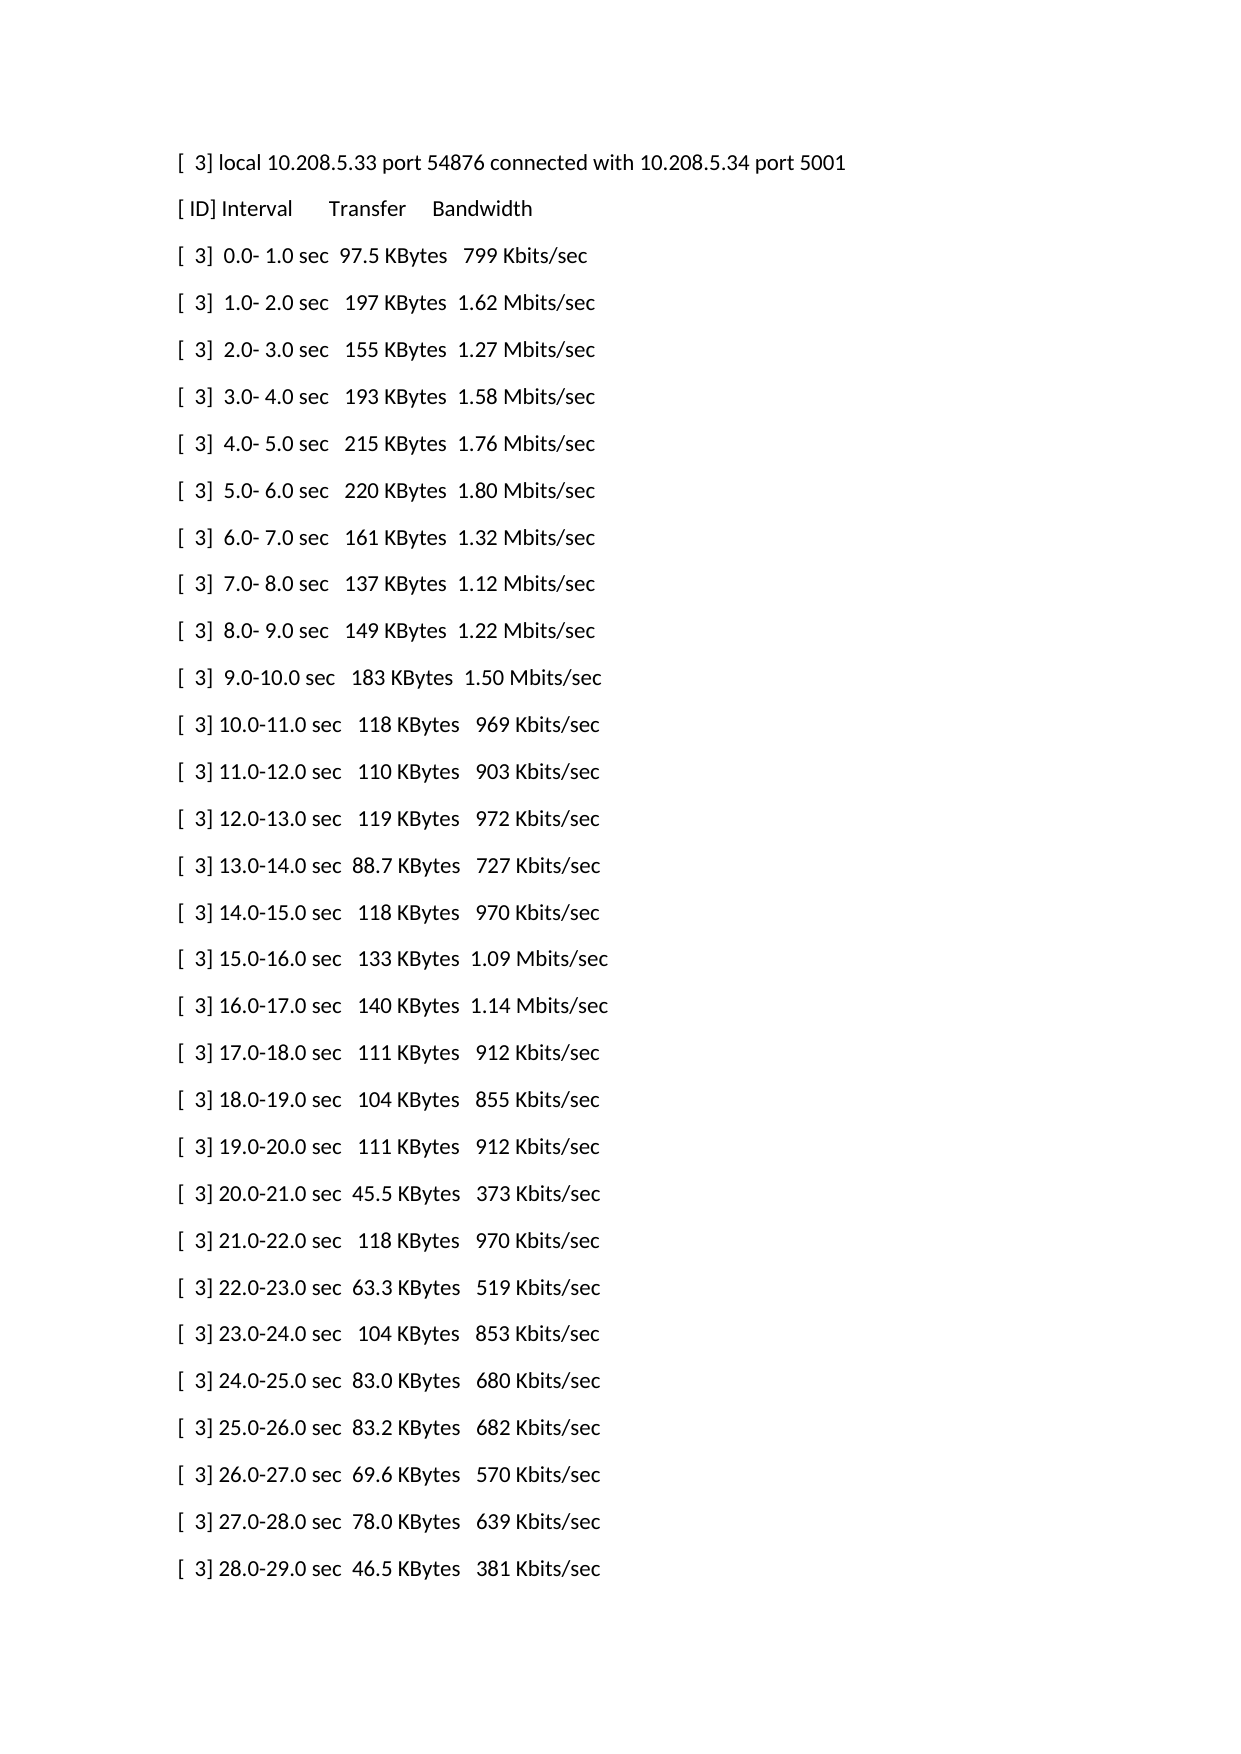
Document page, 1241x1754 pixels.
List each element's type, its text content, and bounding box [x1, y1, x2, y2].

text [ 3] 10.0-11.0 sec 118 KBytes 969 Kbits/sec [177, 710, 1063, 738]
text [ 3] 17.0-18.0 sec 111 KBytes 912 Kbits/sec [177, 1038, 1063, 1066]
text [ 3] 0.0- 1.0 sec 97.5 KBytes 799 Kbits/sec [177, 241, 1063, 269]
text [ 3] 25.0-26.0 sec 83.2 KBytes 682 Kbits/sec [177, 1413, 1063, 1441]
text [ 3] 5.0- 6.0 sec 220 KBytes 1.80 Mbits/sec [177, 476, 1063, 504]
text [ 3] 26.0-27.0 sec 69.6 KBytes 570 Kbits/sec [177, 1460, 1063, 1488]
text [ 3] 11.0-12.0 sec 110 KBytes 903 Kbits/sec [177, 757, 1063, 785]
text [ 3] 19.0-20.0 sec 111 KBytes 912 Kbits/sec [177, 1132, 1063, 1160]
text [ 3] 6.0- 7.0 sec 161 KBytes 1.32 Mbits/sec [177, 523, 1063, 551]
text [ 3] 13.0-14.0 sec 88.7 KBytes 727 Kbits/sec [177, 851, 1063, 879]
text [ 3] 15.0-16.0 sec 133 KBytes 1.09 Mbits/sec [177, 944, 1063, 972]
text [ 3] 14.0-15.0 sec 118 KBytes 970 Kbits/sec [177, 898, 1063, 926]
text [ 3] 21.0-22.0 sec 118 KBytes 970 Kbits/sec [177, 1226, 1063, 1254]
text [ 3] 3.0- 4.0 sec 193 KBytes 1.58 Mbits/sec [177, 382, 1063, 410]
text [ 3] 8.0- 9.0 sec 149 KBytes 1.22 Mbits/sec [177, 616, 1063, 644]
text [ 3] 12.0-13.0 sec 119 KBytes 972 Kbits/sec [177, 804, 1063, 832]
text [ 3] 2.0- 3.0 sec 155 KBytes 1.27 Mbits/sec [177, 335, 1063, 363]
text [ 3] 1.0- 2.0 sec 197 KBytes 1.62 Mbits/sec [177, 288, 1063, 316]
text [ 3] 27.0-28.0 sec 78.0 KBytes 639 Kbits/sec [177, 1507, 1063, 1535]
text [ 3] 4.0- 5.0 sec 215 KBytes 1.76 Mbits/sec [177, 429, 1063, 457]
text [ 3] local 10.208.5.33 port 54876 connected with 10.208.5.34 port 5001 [177, 148, 1063, 176]
text [ 3] 9.0-10.0 sec 183 KBytes 1.50 Mbits/sec [177, 663, 1063, 691]
text [ 3] 22.0-23.0 sec 63.3 KBytes 519 Kbits/sec [177, 1273, 1063, 1301]
text [ 3] 18.0-19.0 sec 104 KBytes 855 Kbits/sec [177, 1085, 1063, 1113]
text [ ID] Interval Transfer Bandwidth [177, 194, 1063, 222]
text [ 3] 23.0-24.0 sec 104 KBytes 853 Kbits/sec [177, 1319, 1063, 1347]
text [ 3] 16.0-17.0 sec 140 KBytes 1.14 Mbits/sec [177, 991, 1063, 1019]
text [ 3] 28.0-29.0 sec 46.5 KBytes 381 Kbits/sec [177, 1554, 1063, 1582]
text [ 3] 24.0-25.0 sec 83.0 KBytes 680 Kbits/sec [177, 1366, 1063, 1394]
text [ 3] 7.0- 8.0 sec 137 KBytes 1.12 Mbits/sec [177, 569, 1063, 597]
text [ 3] 20.0-21.0 sec 45.5 KBytes 373 Kbits/sec [177, 1179, 1063, 1207]
